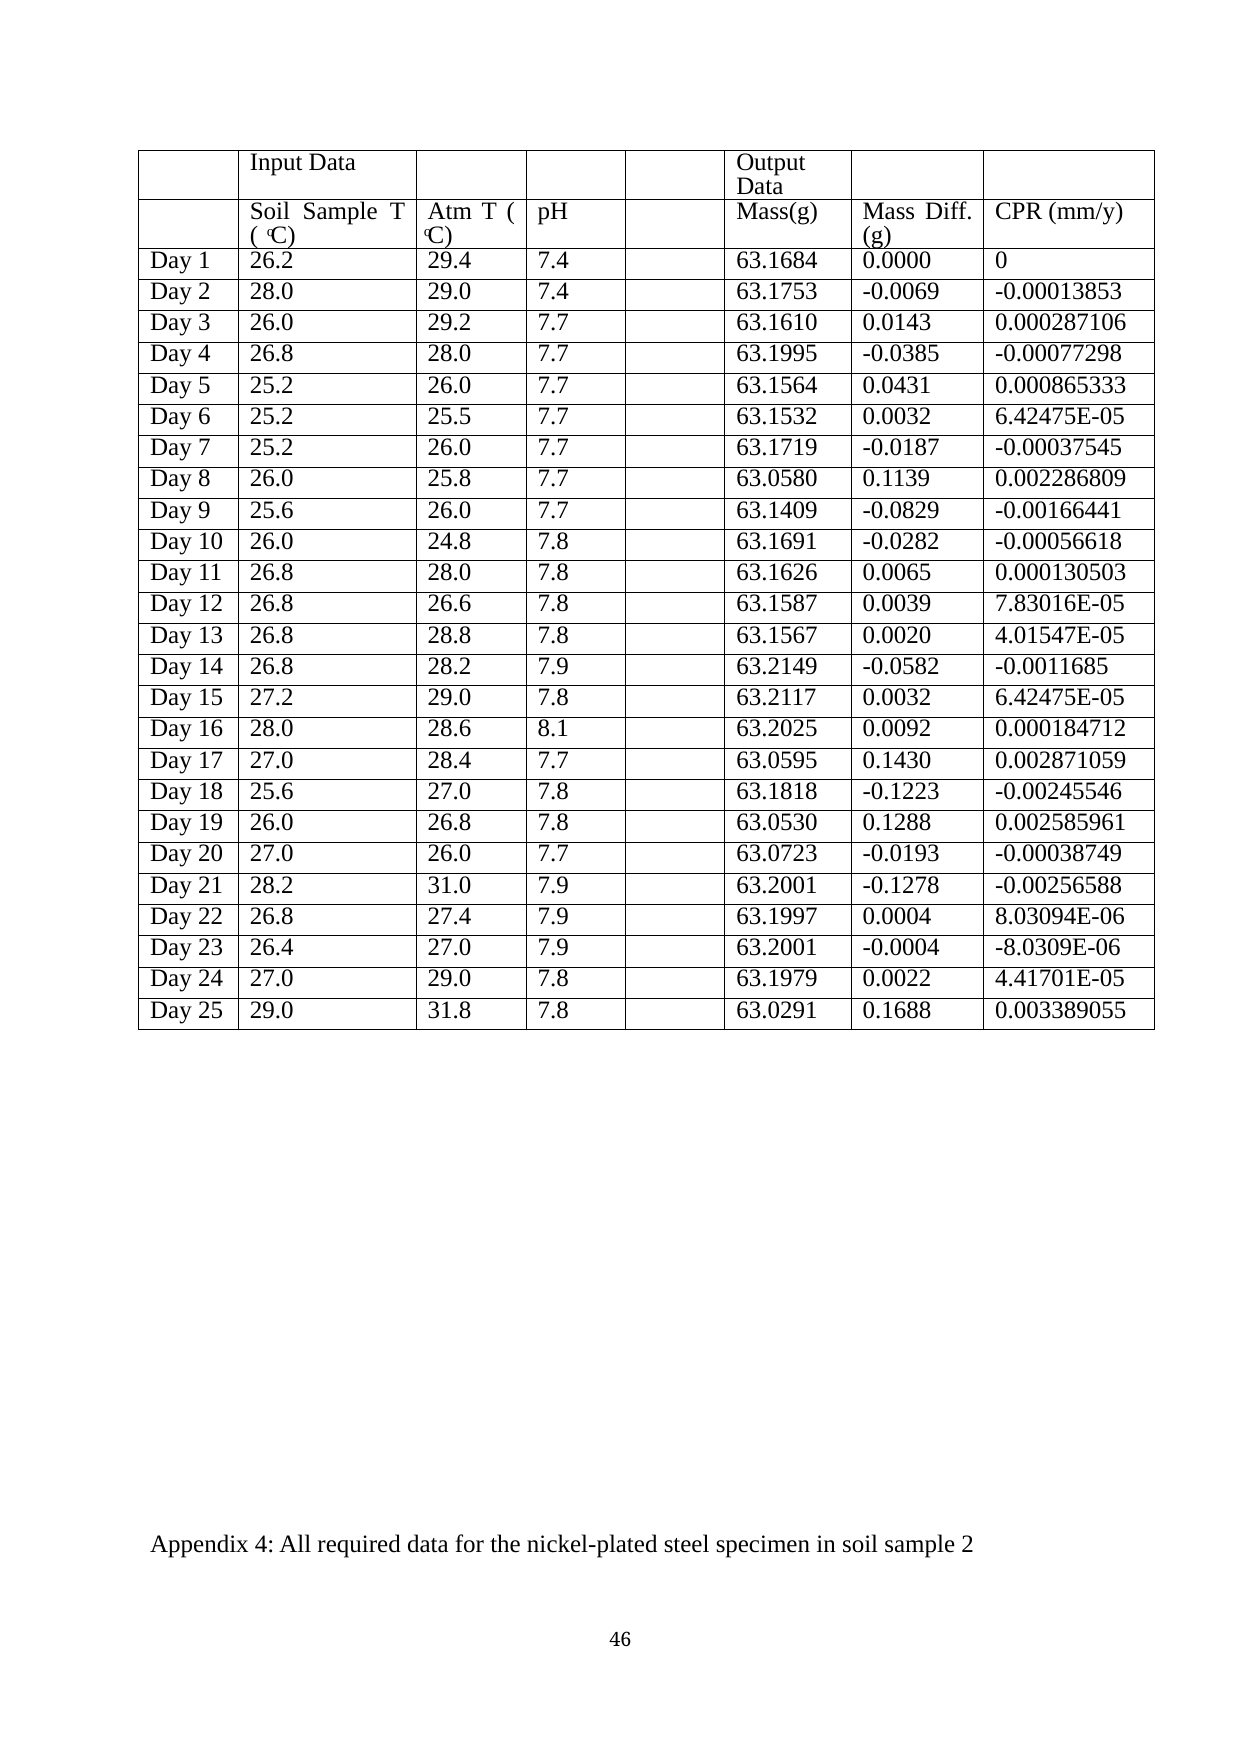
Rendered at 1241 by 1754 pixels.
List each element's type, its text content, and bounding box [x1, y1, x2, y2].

table_cell Day 16 [139, 718, 238, 748]
table_cell [626, 718, 724, 748]
table_cell 0.002585961 [984, 811, 1154, 842]
table_cell Day 23 [139, 936, 238, 967]
table_cell 26.8 [239, 593, 416, 623]
table_cell Day 5 [139, 374, 238, 404]
table_cell -0.0385 [852, 343, 983, 373]
table_cell -0.00166441 [984, 499, 1154, 529]
table_cell [626, 780, 724, 810]
table_cell [626, 405, 724, 435]
table_cell 28.0 [239, 280, 416, 310]
table_cell 0.0039 [852, 593, 983, 623]
table_cell 7.83016E-05 [984, 593, 1154, 623]
table_cell [139, 200, 238, 248]
table_cell 63.1691 [725, 530, 851, 560]
table_cell Day 21 [139, 874, 238, 904]
table_cell 0.1288 [852, 811, 983, 842]
table_cell pH [527, 200, 625, 248]
table_cell -0.00256588 [984, 874, 1154, 904]
table_cell -0.0187 [852, 436, 983, 467]
table_cell 7.8 [527, 530, 625, 560]
table_cell 25.6 [239, 780, 416, 810]
table_cell [626, 280, 724, 310]
table_cell 7.4 [527, 249, 625, 279]
table_cell 26.0 [417, 843, 526, 873]
table_cell -0.1278 [852, 874, 983, 904]
table_cell 26.0 [239, 530, 416, 560]
table_cell 26.0 [417, 374, 526, 404]
table_cell 7.7 [527, 343, 625, 373]
table_cell 7.7 [527, 468, 625, 498]
table_cell 0.003389055 [984, 999, 1154, 1029]
table_cell -0.0069 [852, 280, 983, 310]
table_cell 28.0 [417, 343, 526, 373]
table_cell 8.03094E-06 [984, 905, 1154, 935]
table_cell 63.1684 [725, 249, 851, 279]
table_cell 7.8 [527, 686, 625, 717]
table_cell 0.0431 [852, 374, 983, 404]
table_cell [626, 655, 724, 685]
table_cell 0.0143 [852, 311, 983, 342]
table_cell 7.8 [527, 999, 625, 1029]
table_cell 27.0 [239, 843, 416, 873]
table_cell 28.8 [417, 624, 526, 654]
table_header Output Data [725, 151, 851, 199]
table_cell 25.8 [417, 468, 526, 498]
table_cell 26.8 [239, 561, 416, 592]
table_header [527, 151, 625, 199]
table_cell 28.4 [417, 749, 526, 779]
table_cell -8.0309E-06 [984, 936, 1154, 967]
table_cell 7.7 [527, 499, 625, 529]
table_cell 26.2 [239, 249, 416, 279]
table_cell 31.0 [417, 874, 526, 904]
table_cell -0.0004 [852, 936, 983, 967]
table_cell Day 19 [139, 811, 238, 842]
table_cell 25.6 [239, 499, 416, 529]
table_cell 7.7 [527, 436, 625, 467]
table_cell 63.1567 [725, 624, 851, 654]
table_cell Day 14 [139, 655, 238, 685]
table_cell 7.9 [527, 936, 625, 967]
table_cell -0.0011685 [984, 655, 1154, 685]
table_cell 0.0092 [852, 718, 983, 748]
table_cell 63.2001 [725, 936, 851, 967]
table_cell [626, 343, 724, 373]
table_cell 29.0 [417, 280, 526, 310]
table_cell [626, 843, 724, 873]
table_cell 63.1626 [725, 561, 851, 592]
table_cell 28.2 [417, 655, 526, 685]
table_cell 63.2001 [725, 874, 851, 904]
table_cell 27.0 [417, 936, 526, 967]
table_cell -0.0282 [852, 530, 983, 560]
table_cell 0.0000 [852, 249, 983, 279]
table_cell 7.8 [527, 968, 625, 998]
table_cell 28.0 [417, 561, 526, 592]
table_cell -0.00037545 [984, 436, 1154, 467]
table_cell 7.9 [527, 905, 625, 935]
table_cell 26.6 [417, 593, 526, 623]
table_header [852, 151, 983, 199]
text Appendix 4: All required data for the nickel-plated steel specimen in soil sample 2 [150, 1533, 1090, 1557]
table_cell 29.4 [417, 249, 526, 279]
table_cell Day 2 [139, 280, 238, 310]
table_cell -0.00038749 [984, 843, 1154, 873]
table_cell 63.1564 [725, 374, 851, 404]
table_cell 6.42475E-05 [984, 405, 1154, 435]
table_cell 0.0065 [852, 561, 983, 592]
table_cell 63.1587 [725, 593, 851, 623]
table_cell [626, 936, 724, 967]
table_cell -0.00056618 [984, 530, 1154, 560]
table_cell 63.1997 [725, 905, 851, 935]
table_cell 29.0 [239, 999, 416, 1029]
table_cell 0.0004 [852, 905, 983, 935]
table_cell 0.1430 [852, 749, 983, 779]
table_cell 7.8 [527, 780, 625, 810]
table_cell [626, 811, 724, 842]
table_cell Day 15 [139, 686, 238, 717]
table_cell 6.42475E-05 [984, 686, 1154, 717]
table_cell 25.5 [417, 405, 526, 435]
table_cell -0.1223 [852, 780, 983, 810]
table_cell Day 24 [139, 968, 238, 998]
table_cell 26.0 [239, 811, 416, 842]
table_cell 28.0 [239, 718, 416, 748]
table_cell Day 10 [139, 530, 238, 560]
table_cell 63.2117 [725, 686, 851, 717]
table_cell 0.002286809 [984, 468, 1154, 498]
table_cell [626, 468, 724, 498]
table_cell [626, 374, 724, 404]
table_cell 4.01547E-05 [984, 624, 1154, 654]
table_cell [626, 499, 724, 529]
table_cell -0.00077298 [984, 343, 1154, 373]
table_cell 7.9 [527, 874, 625, 904]
table_cell 25.2 [239, 405, 416, 435]
table_cell 26.8 [239, 343, 416, 373]
table_cell Day 17 [139, 749, 238, 779]
table_cell 25.2 [239, 436, 416, 467]
table_cell [626, 686, 724, 717]
table_cell [626, 624, 724, 654]
table_cell 27.0 [417, 780, 526, 810]
table_cell 0.000184712 [984, 718, 1154, 748]
table_cell 7.8 [527, 624, 625, 654]
table_cell Day 11 [139, 561, 238, 592]
table_cell Day 6 [139, 405, 238, 435]
table_cell 0.0022 [852, 968, 983, 998]
table_header Input Data [239, 151, 416, 199]
table_cell [626, 436, 724, 467]
table_cell 0.000287106 [984, 311, 1154, 342]
table_cell 63.2025 [725, 718, 851, 748]
table_cell 27.0 [239, 749, 416, 779]
table_cell 26.8 [239, 655, 416, 685]
table_cell 7.4 [527, 280, 625, 310]
table_cell -0.00013853 [984, 280, 1154, 310]
table_cell 0.0032 [852, 686, 983, 717]
table_cell 7.9 [527, 655, 625, 685]
table_cell [626, 968, 724, 998]
table_cell Day 20 [139, 843, 238, 873]
table_cell Atm T ( ͦC) [417, 200, 526, 248]
table_cell 26.8 [417, 811, 526, 842]
table_cell Day 1 [139, 249, 238, 279]
table_cell 63.1610 [725, 311, 851, 342]
table_cell 7.8 [527, 561, 625, 592]
table_cell Day 22 [139, 905, 238, 935]
table_cell [626, 200, 724, 248]
table_cell -0.0193 [852, 843, 983, 873]
table_cell Soil Sample T ( ͦC) [239, 200, 416, 248]
table_cell 26.4 [239, 936, 416, 967]
table_cell [626, 311, 724, 342]
table_cell 7.8 [527, 593, 625, 623]
table_cell 0.002871059 [984, 749, 1154, 779]
table_cell Mass Diff. (g) [852, 200, 983, 248]
table_cell Day 3 [139, 311, 238, 342]
table_cell 27.4 [417, 905, 526, 935]
table_cell 63.0291 [725, 999, 851, 1029]
table_cell [626, 905, 724, 935]
table_cell 26.0 [239, 468, 416, 498]
table_cell 27.0 [239, 968, 416, 998]
table_header [626, 151, 724, 199]
table_cell 26.0 [417, 436, 526, 467]
table_cell 29.0 [417, 968, 526, 998]
table_cell [626, 874, 724, 904]
table_cell [626, 999, 724, 1029]
table_cell 28.2 [239, 874, 416, 904]
table_cell 25.2 [239, 374, 416, 404]
table_cell 63.2149 [725, 655, 851, 685]
table_cell 27.2 [239, 686, 416, 717]
table_cell 7.8 [527, 811, 625, 842]
table_cell 63.1995 [725, 343, 851, 373]
table_cell 26.0 [417, 499, 526, 529]
table_cell [626, 593, 724, 623]
table_cell 7.7 [527, 311, 625, 342]
table_cell 29.0 [417, 686, 526, 717]
table_cell CPR (mm/y) [984, 200, 1154, 248]
table_cell 0.0032 [852, 405, 983, 435]
table_cell 31.8 [417, 999, 526, 1029]
table_cell 0.0020 [852, 624, 983, 654]
table_cell Day 7 [139, 436, 238, 467]
table_cell Day 25 [139, 999, 238, 1029]
table_cell Day 18 [139, 780, 238, 810]
table_cell [626, 249, 724, 279]
table_header [417, 151, 526, 199]
table_cell 7.7 [527, 749, 625, 779]
table_cell 26.0 [239, 311, 416, 342]
table_cell 24.8 [417, 530, 526, 560]
table_cell 0.1688 [852, 999, 983, 1029]
table_cell 7.7 [527, 843, 625, 873]
table_cell Day 13 [139, 624, 238, 654]
table_cell 63.1979 [725, 968, 851, 998]
table_cell 29.2 [417, 311, 526, 342]
table_cell 0.1139 [852, 468, 983, 498]
table_cell Mass(g) [725, 200, 851, 248]
table_cell [626, 561, 724, 592]
table_cell 63.1409 [725, 499, 851, 529]
table_cell [626, 530, 724, 560]
table_header [984, 151, 1154, 199]
table_cell -0.0829 [852, 499, 983, 529]
table_cell 63.0723 [725, 843, 851, 873]
table_cell 7.7 [527, 405, 625, 435]
table_cell 7.7 [527, 374, 625, 404]
table_cell 63.1818 [725, 780, 851, 810]
table_cell Day 9 [139, 499, 238, 529]
table_cell 8.1 [527, 718, 625, 748]
table_cell 63.0530 [725, 811, 851, 842]
table_cell [626, 749, 724, 779]
table_cell 63.1532 [725, 405, 851, 435]
table_cell Day 12 [139, 593, 238, 623]
table_cell Day 4 [139, 343, 238, 373]
table_cell 63.1753 [725, 280, 851, 310]
table_cell 0.000865333 [984, 374, 1154, 404]
table_cell 0.000130503 [984, 561, 1154, 592]
table_cell Day 8 [139, 468, 238, 498]
table_cell 28.6 [417, 718, 526, 748]
table_cell -0.00245546 [984, 780, 1154, 810]
table_cell 26.8 [239, 905, 416, 935]
table_header [139, 151, 238, 199]
table_cell -0.0582 [852, 655, 983, 685]
table_cell 4.41701E-05 [984, 968, 1154, 998]
table_cell 63.0595 [725, 749, 851, 779]
table_cell 63.1719 [725, 436, 851, 467]
table_cell 0 [984, 249, 1154, 279]
table_cell 63.0580 [725, 468, 851, 498]
table_cell 26.8 [239, 624, 416, 654]
